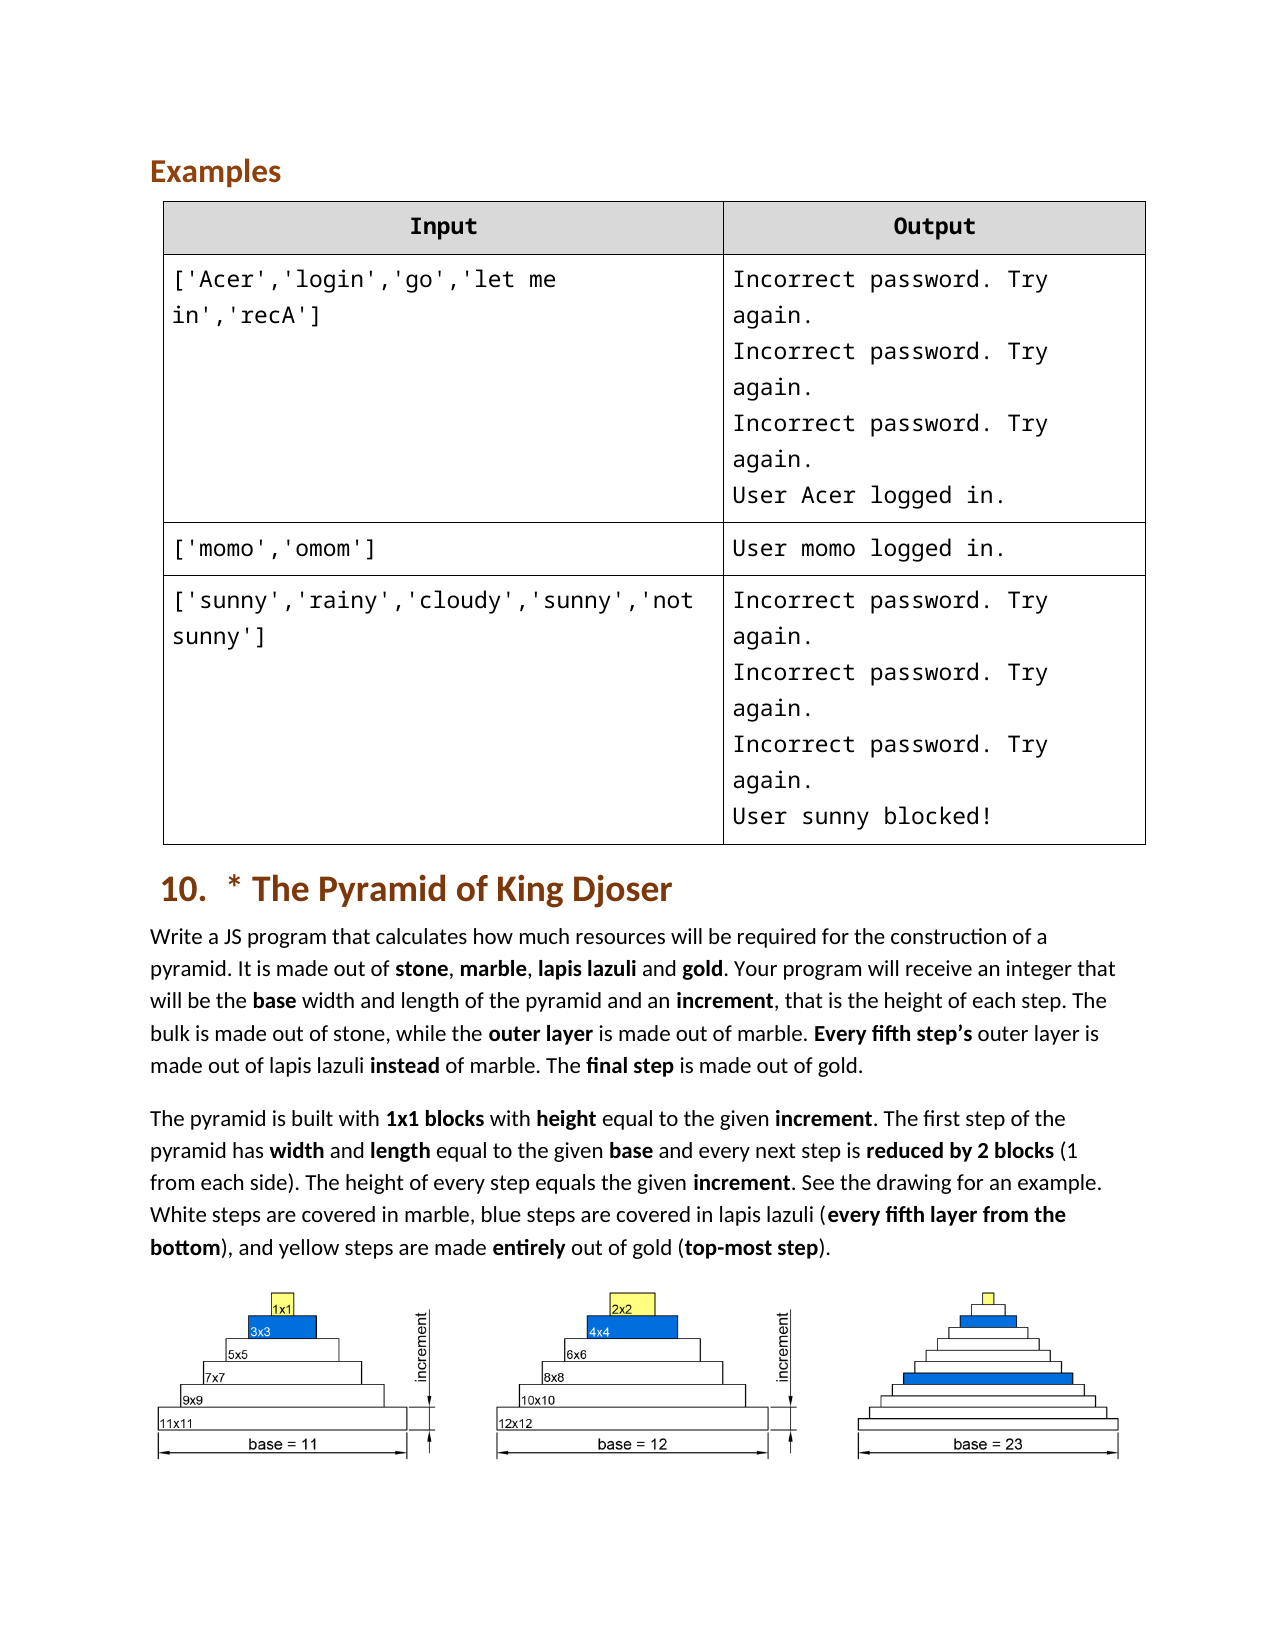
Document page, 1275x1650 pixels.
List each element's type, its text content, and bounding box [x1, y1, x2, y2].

subtitle Examples [150, 150, 1125, 191]
table_cell Incorrect password. Try again. Incorrect password. Try again. Incorrect password. Try again. User sunny blocked! [724, 576, 1145, 843]
picture [150, 1285, 1125, 1465]
text The pyramid is built with 1x1 blocks with height equal to the given increment. The first step of the pyramid has width and length equal to the given base and every next step is reduced by 2 blocks (1 from each side). The height of every step equals the given increment. See the drawing for an example. White steps are covered in marble, blue steps are covered in lapis lazuli (every fifth layer from the bottom), and yellow steps are made entirely out of gold (top-most step). [150, 1104, 1125, 1261]
subtitle * The Pyramid of King Djoser [159, 865, 1125, 911]
table_cell ['sunny','rainy','cloudy','sunny','not sunny'] [164, 576, 723, 843]
table_header Input [164, 202, 723, 254]
table_header Output [724, 202, 1145, 254]
table_cell ['momo','omom'] [164, 523, 723, 575]
table_cell User momo logged in. [724, 523, 1145, 575]
text Write a JS program that calculates how much resources will be required for the construction of a pyramid. It is made out of stone, marble, lapis lazuli and gold. Your program will receive an integer that will be the base width and length of the pyramid and an increment, that is the height of each step. The bulk is made out of stone, while the outer layer is made out of marble. Every fifth step’s outer layer is made out of lapis lazuli instead of marble. The final step is made out of gold. [150, 922, 1125, 1079]
table_cell ['Acer','login','go','let me in','recA'] [164, 255, 723, 522]
table_cell Incorrect password. Try again. Incorrect password. Try again. Incorrect password. Try again. User Acer logged in. [724, 255, 1145, 522]
